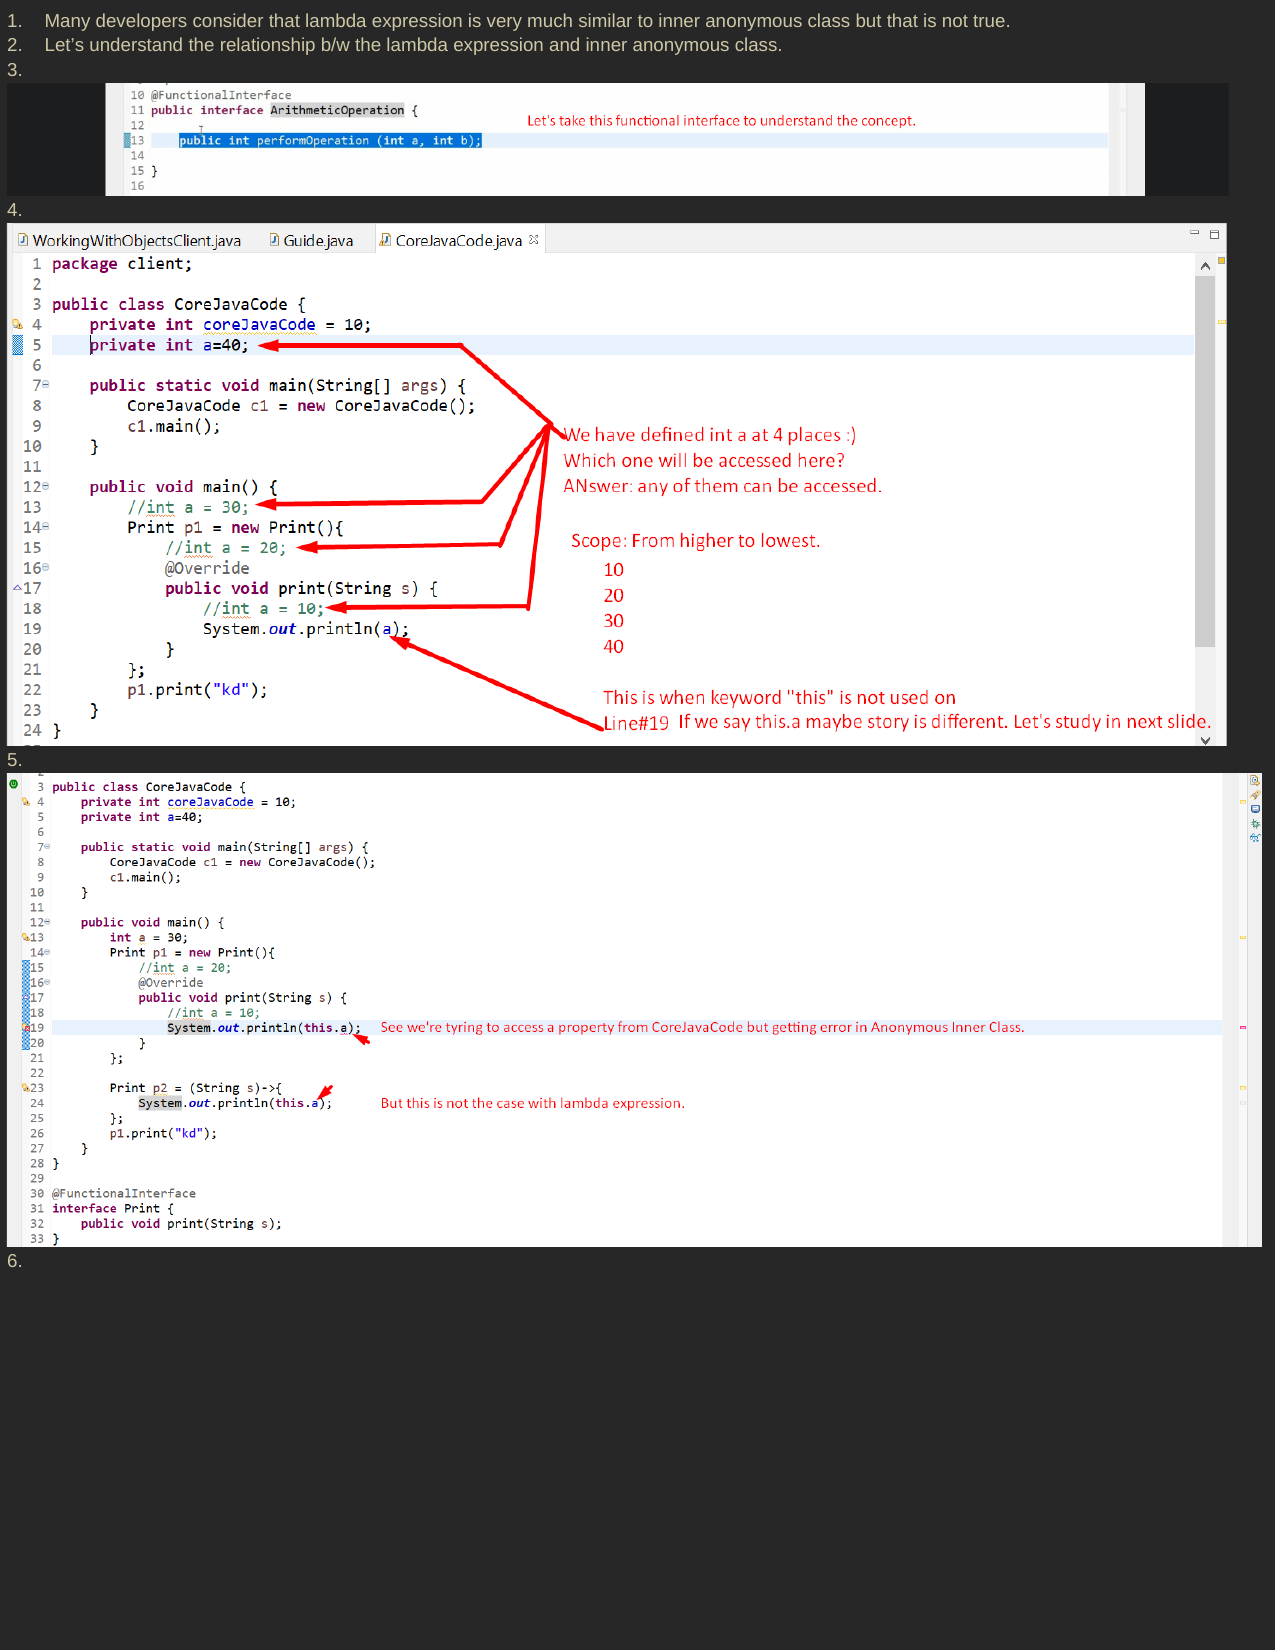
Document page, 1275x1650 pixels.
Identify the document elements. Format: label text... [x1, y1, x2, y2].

picture [6, 83, 1229, 196]
list Many developers consider that lambda expression is very much similar to inner anonymous class but that is not true. [7, 9, 1255, 31]
picture [6, 773, 1262, 1247]
list Let’s understand the relationship b/w the lambda expression and inner anonymous class. [7, 34, 1255, 56]
picture [6, 223, 1227, 746]
